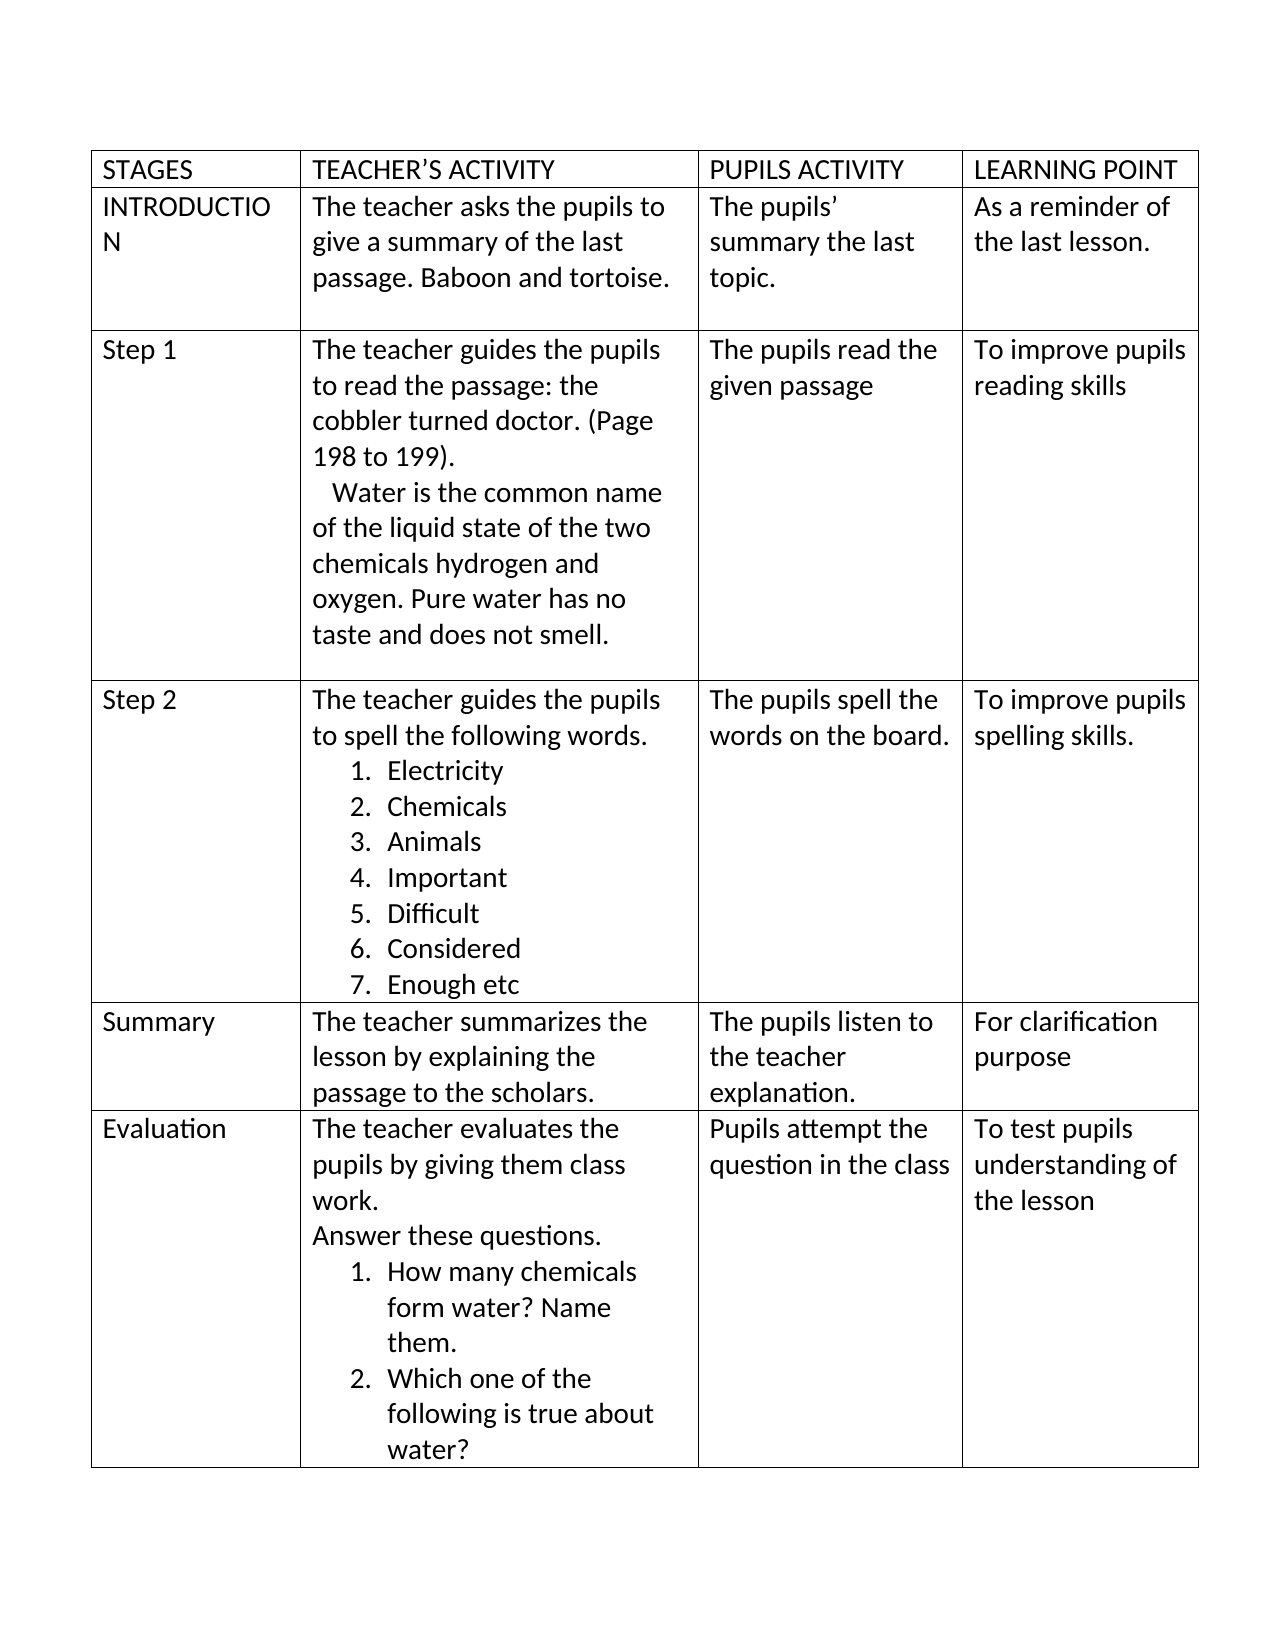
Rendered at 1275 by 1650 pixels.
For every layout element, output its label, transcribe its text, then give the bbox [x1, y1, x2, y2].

table_header LEARNING POINT [963, 151, 1198, 187]
table_cell Step 2 [92, 681, 300, 1002]
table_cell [963, 1111, 1198, 1467]
table_cell The teacher guides the pupils to spell the following words. Electricity Chemicals Animals Important Difficult Considered Enough etc [301, 681, 698, 1002]
table_header STAGES [92, 151, 300, 187]
table_cell Evaluation [92, 1111, 300, 1467]
table_cell The teacher summarizes the lesson by explaining the passage to the scholars. [301, 1003, 698, 1109]
table_header TEACHER’S ACTIVITY [301, 151, 698, 187]
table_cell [301, 1111, 698, 1467]
table_cell As a reminder of the last lesson. [963, 188, 1198, 330]
table_cell The pupils spell the words on the board. [699, 681, 962, 1002]
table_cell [699, 1111, 962, 1467]
table_cell The pupils listen to the teacher explanation. [699, 1003, 962, 1109]
table_cell Summary [92, 1003, 300, 1109]
table_cell For clarification purpose [963, 1003, 1198, 1109]
table_cell The pupils’ summary the last topic. [699, 188, 962, 330]
table_cell To improve pupils reading skills [963, 331, 1198, 680]
table_cell The teacher asks the pupils to give a summary of the last passage. Baboon and tortoise. [301, 188, 698, 330]
table_cell Step 1 [92, 331, 300, 680]
table_cell The pupils read the given passage [699, 331, 962, 680]
table_cell To improve pupils spelling skills. [963, 681, 1198, 1002]
table_cell INTRODUCTION [92, 188, 300, 330]
table_cell The teacher guides the pupils to read the passage: the cobbler turned doctor. (Page 198 to 199). Water is the common name of the liquid state of the two chemicals hydrogen and oxygen. Pure water has no taste and does not smell. [301, 331, 698, 680]
table_header PUPILS ACTIVITY [699, 151, 962, 187]
